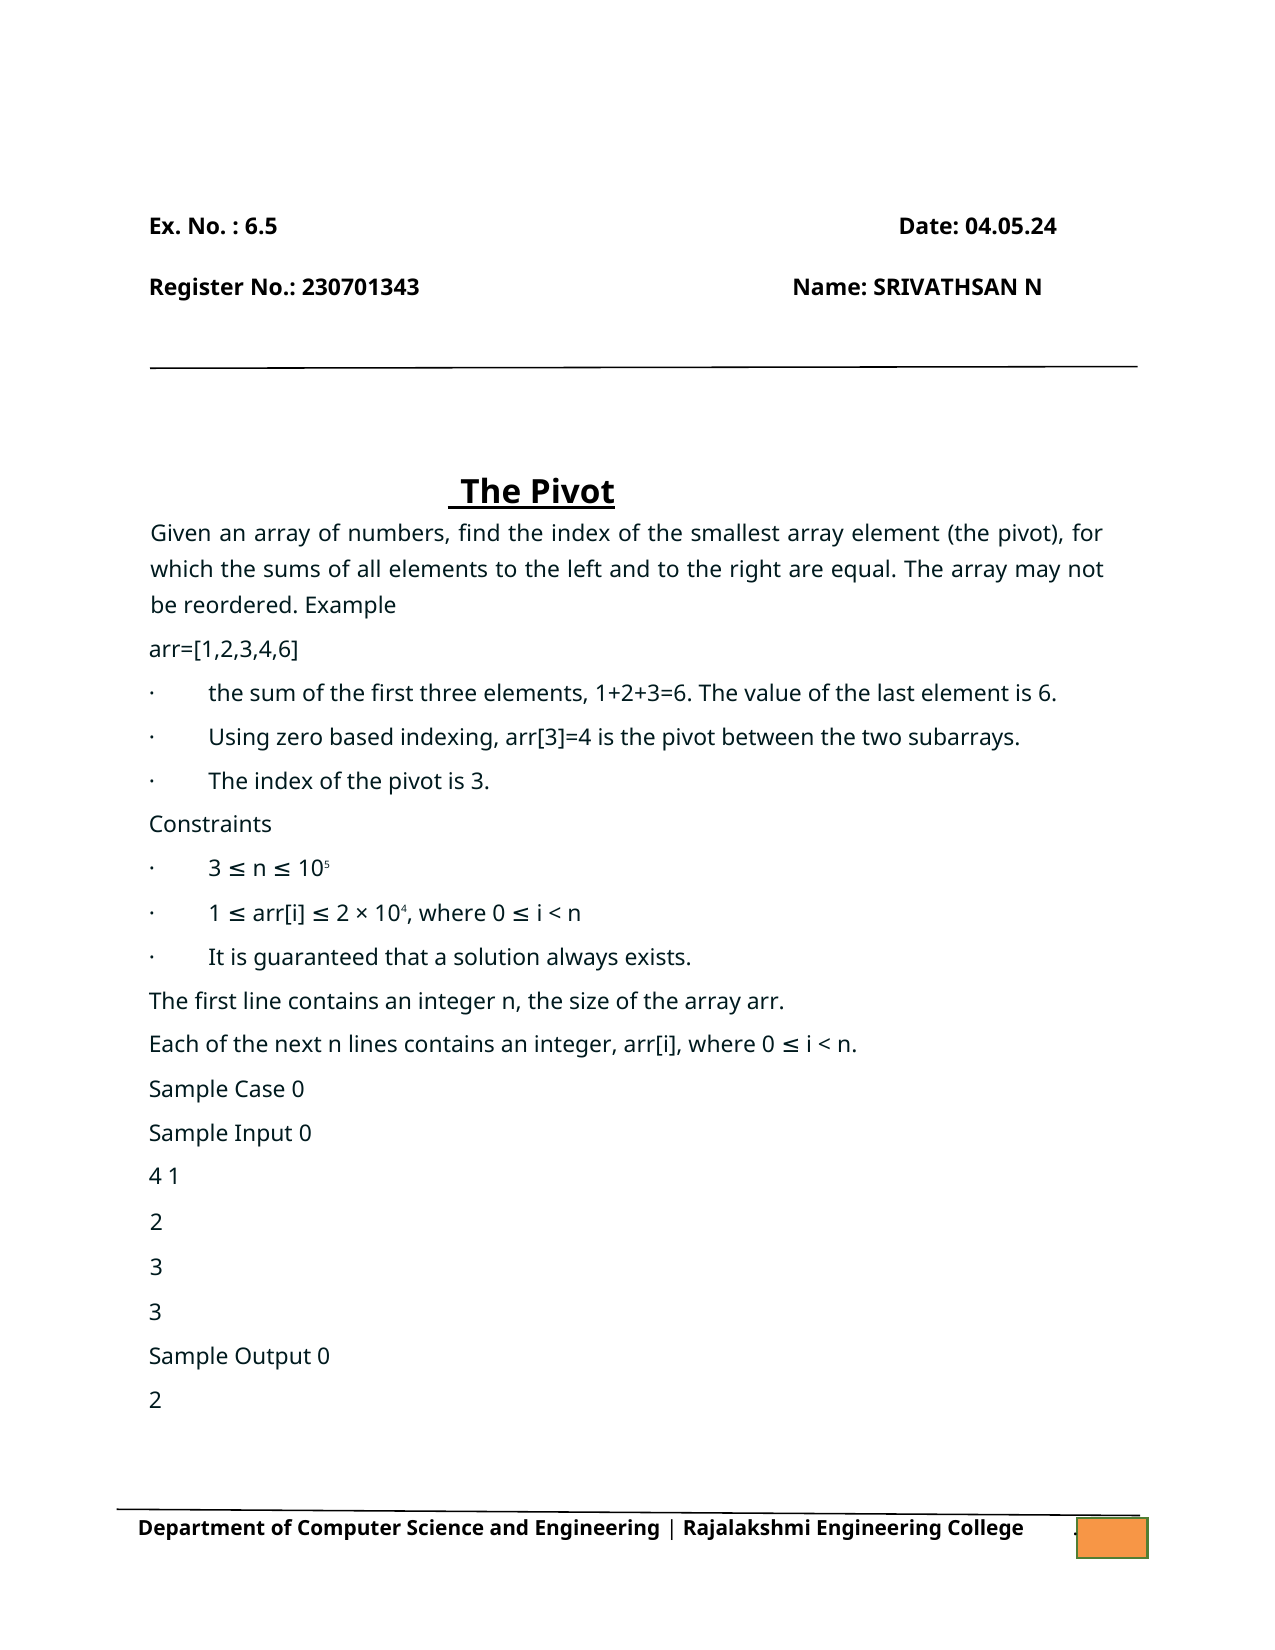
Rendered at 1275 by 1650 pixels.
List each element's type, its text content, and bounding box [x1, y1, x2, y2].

text Given an array of numbers, find the index of the smallest array element (the pivot), for which the sums of all elements to the left and to the right are equal. The array may not be reordered. Example [150, 517, 1105, 620]
text 2 [148, 1384, 1131, 1415]
text · 1 ≤ arr[i] ≤ 2 × 104, where 0 ≤ i < n [148, 897, 1131, 928]
text Each of the next n lines contains an integer, arr[i], where 0 ≤ i < n. [148, 1028, 1131, 1060]
text 3 [148, 1296, 1131, 1327]
text Sample Input 0 [148, 1117, 1131, 1148]
text Ex. No. : 6.5 Date: 04.05.24 [148, 209, 1131, 241]
text Sample Output 0 [148, 1340, 1131, 1371]
text Sample Case 0 [148, 1073, 1131, 1104]
text · the sum of the first three elements, 1+2+3=6. The value of the last element is 6. [148, 677, 1131, 708]
text Register No.: 230701343 Name: SRIVATHSAN N [148, 271, 1131, 302]
text arr=[1,2,3,4,6] [148, 633, 1131, 665]
text · It is guaranteed that a solution always exists. [148, 941, 1131, 972]
text Constraints [148, 808, 1131, 840]
text 4 1 2 3 [148, 1160, 182, 1282]
text · Using zero based indexing, arr[3]=4 is the pivot between the two subarrays. [148, 721, 1131, 752]
text The first line contains an integer n, the size of the array arr. [148, 985, 1131, 1016]
subtitle The Pivot [148, 468, 1131, 514]
text · 3 ≤ n ≤ 105 [148, 852, 1131, 883]
text · The index of the pivot is 3. [148, 765, 1131, 796]
